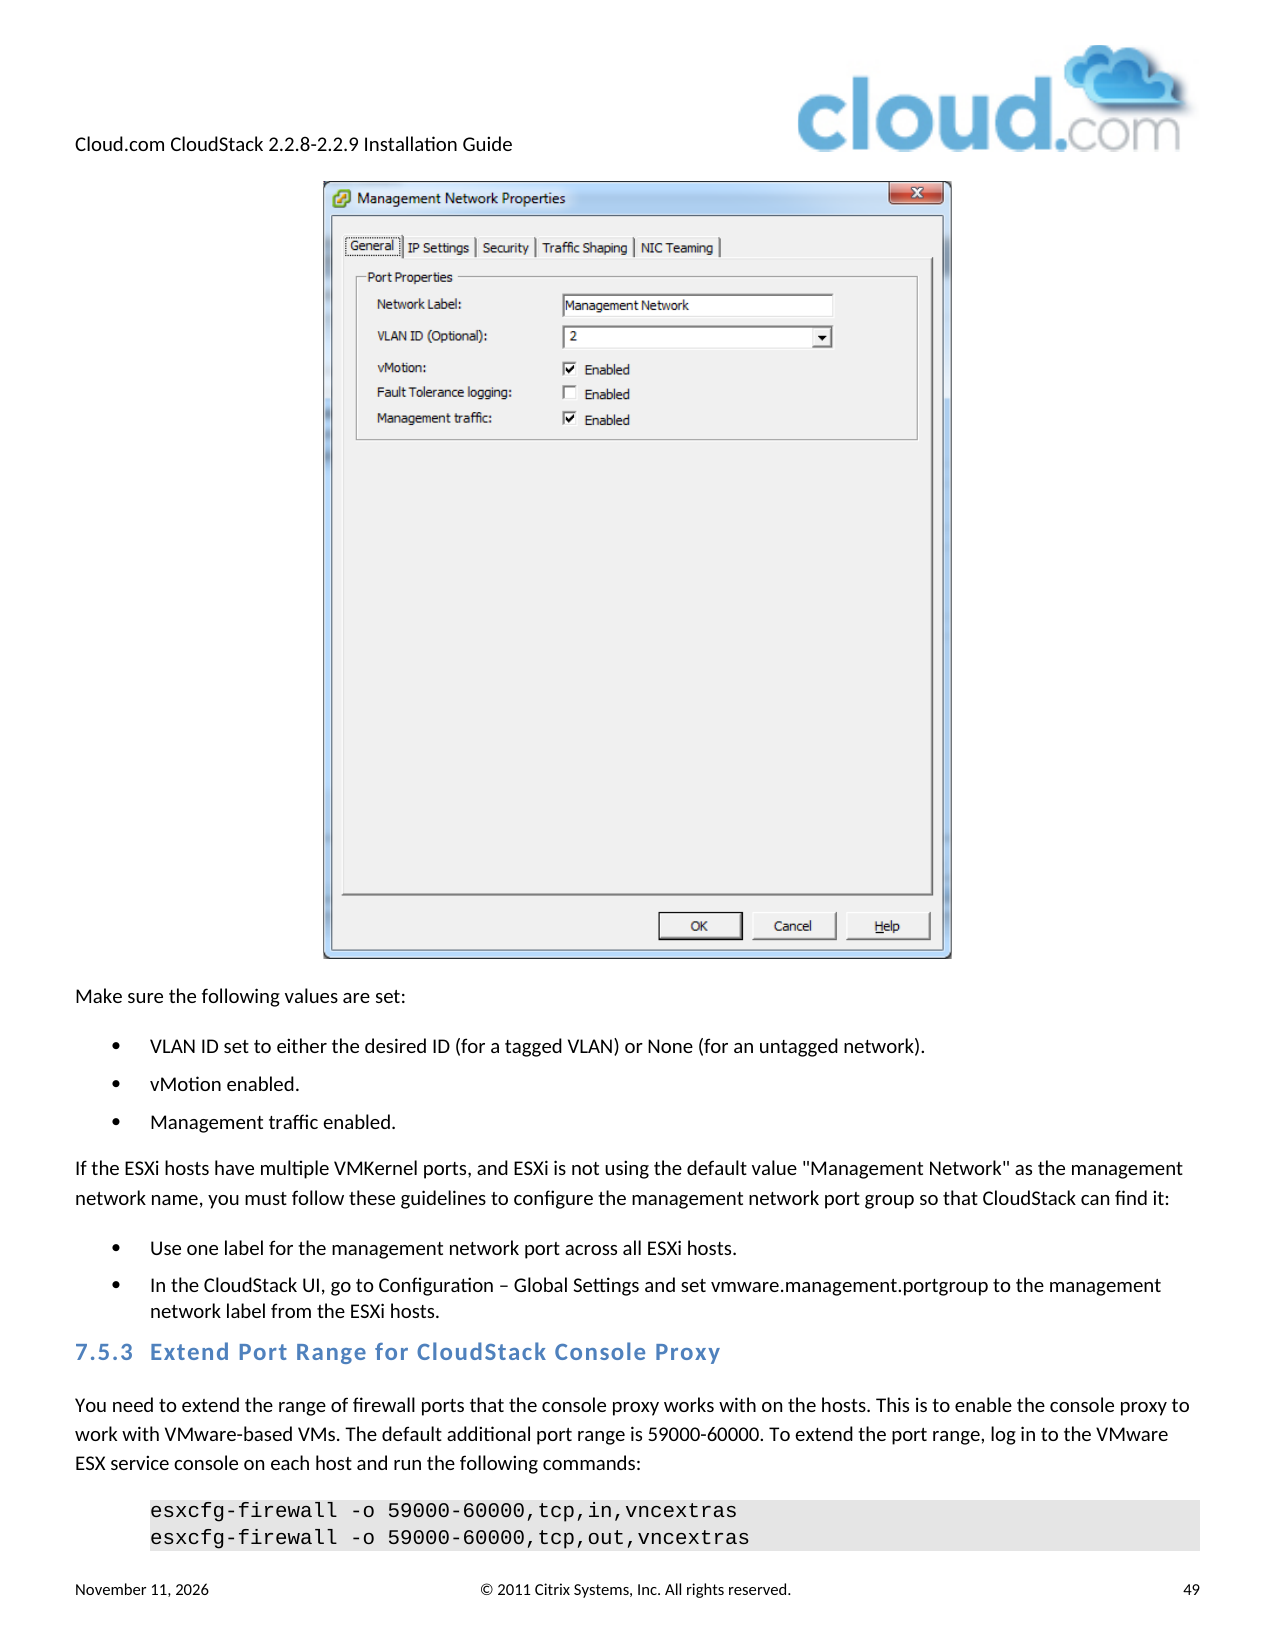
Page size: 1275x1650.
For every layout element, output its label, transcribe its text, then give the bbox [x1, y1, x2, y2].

subtitle Extend Port Range for CloudStack Console Proxy [75, 1336, 1200, 1366]
text Make sure the following values are set: [75, 983, 1200, 1009]
list Use one label for the management network port across all ESXi hosts. [112, 1235, 1200, 1260]
text esxcfg-firewall -o 59000-60000,tcp,out,vncextras [150, 1527, 1200, 1551]
list vMotion enabled. [112, 1071, 1200, 1097]
text esxcfg-firewall -o 59000-60000,tcp,in,vncextras [150, 1500, 1200, 1524]
list In the CloudStack UI, go to Configuration – Global Settings and set vmware.management.portgroup to the management network label from the ESXi hosts. [112, 1273, 1200, 1323]
picture [797, 45, 1200, 152]
picture [323, 181, 952, 959]
list Management traffic enabled. [112, 1109, 1200, 1135]
list VLAN ID set to either the desired ID (for a tagged VLAN) or None (for an untagged network). [112, 1033, 1200, 1059]
text You need to extend the range of firewall ports that the console proxy works with on the hosts. This is to enable the console proxy to work with VMware-based VMs. The default additional port range is 59000-60000. To extend the port range, log in to the VMware ESX service console on each host and run the following commands: [75, 1392, 1200, 1476]
text If the ESXi hosts have multiple VMKernel ports, and ESXi is not using the default value "Management Network" as the management network name, you must follow these guidelines to configure the management network port group so that CloudStack can find it: [75, 1156, 1200, 1210]
